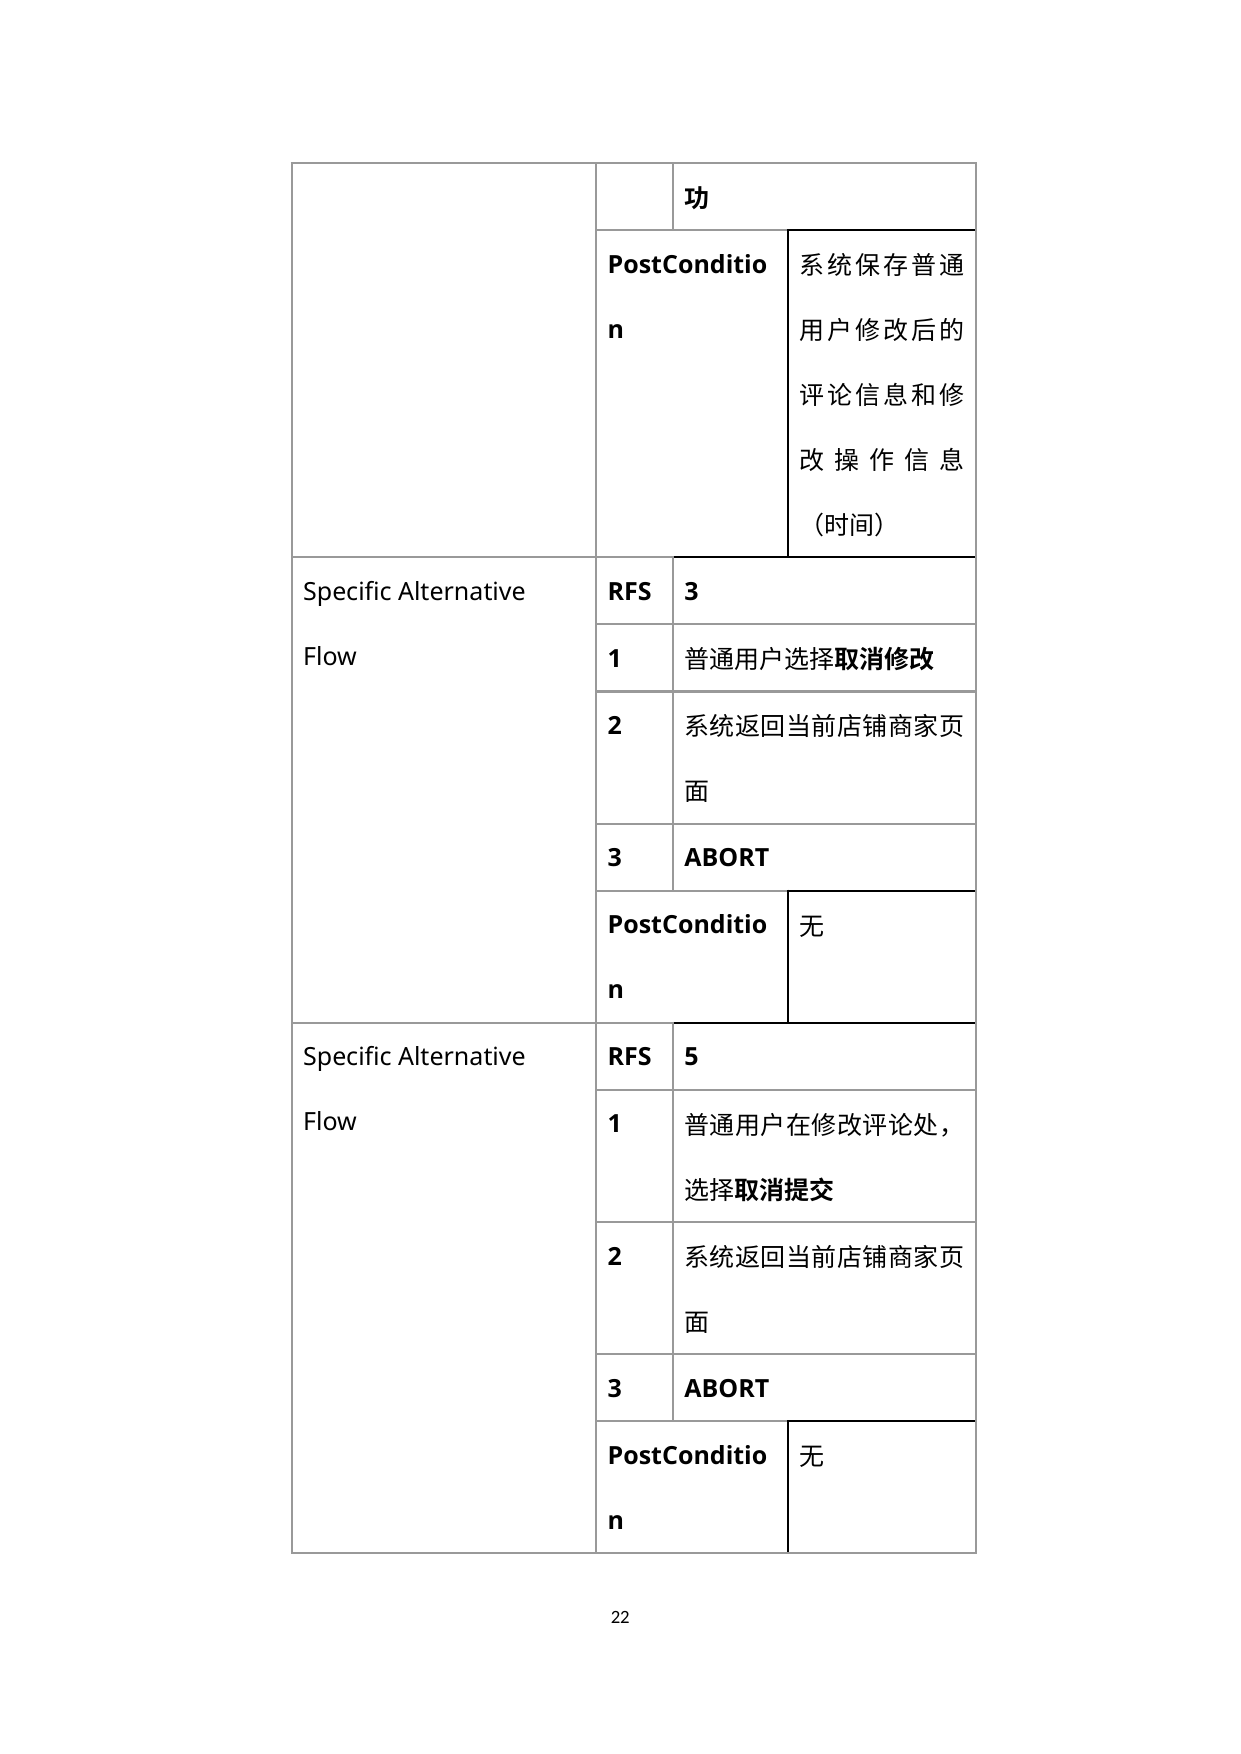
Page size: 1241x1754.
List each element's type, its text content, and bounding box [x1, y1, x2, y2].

table_cell 1 [597, 625, 672, 690]
table_cell 2 [597, 1223, 672, 1353]
table_cell 3 [674, 558, 975, 623]
table_cell PostCondition [597, 231, 787, 556]
table_cell 普通用户在修改评论处，选择取消提交 [674, 1091, 975, 1221]
table_cell 系统提示普通用户修改成功 [674, 164, 975, 229]
table_cell ABORT [674, 1355, 975, 1420]
table_cell 3 [597, 825, 672, 889]
table_cell PostCondition [597, 892, 787, 1022]
table_cell 3 [597, 1355, 672, 1420]
table_cell 7 [597, 164, 672, 229]
table_cell 系统返回当前店铺商家页面 [674, 1223, 975, 1353]
table_cell 2 [597, 693, 672, 822]
table_cell 1 [597, 1091, 672, 1221]
table_cell 5 [674, 1024, 975, 1089]
table_cell RFS [597, 1024, 672, 1089]
table_cell Specific Alternative Flow [293, 558, 595, 1022]
table_cell 无 [789, 892, 975, 1022]
table_cell RFS [597, 558, 672, 623]
table_cell ABORT [674, 825, 975, 889]
table_cell 无 [789, 1422, 975, 1552]
table_cell PostCondition [597, 1422, 787, 1552]
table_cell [293, 1024, 595, 1552]
table_cell 系统返回当前店铺商家页面 [674, 693, 975, 822]
table_cell 普通用户选择取消修改 [674, 625, 975, 690]
table_cell 系统保存普通用户修改后的评论信息和修改操作信息（时间） [789, 231, 975, 556]
